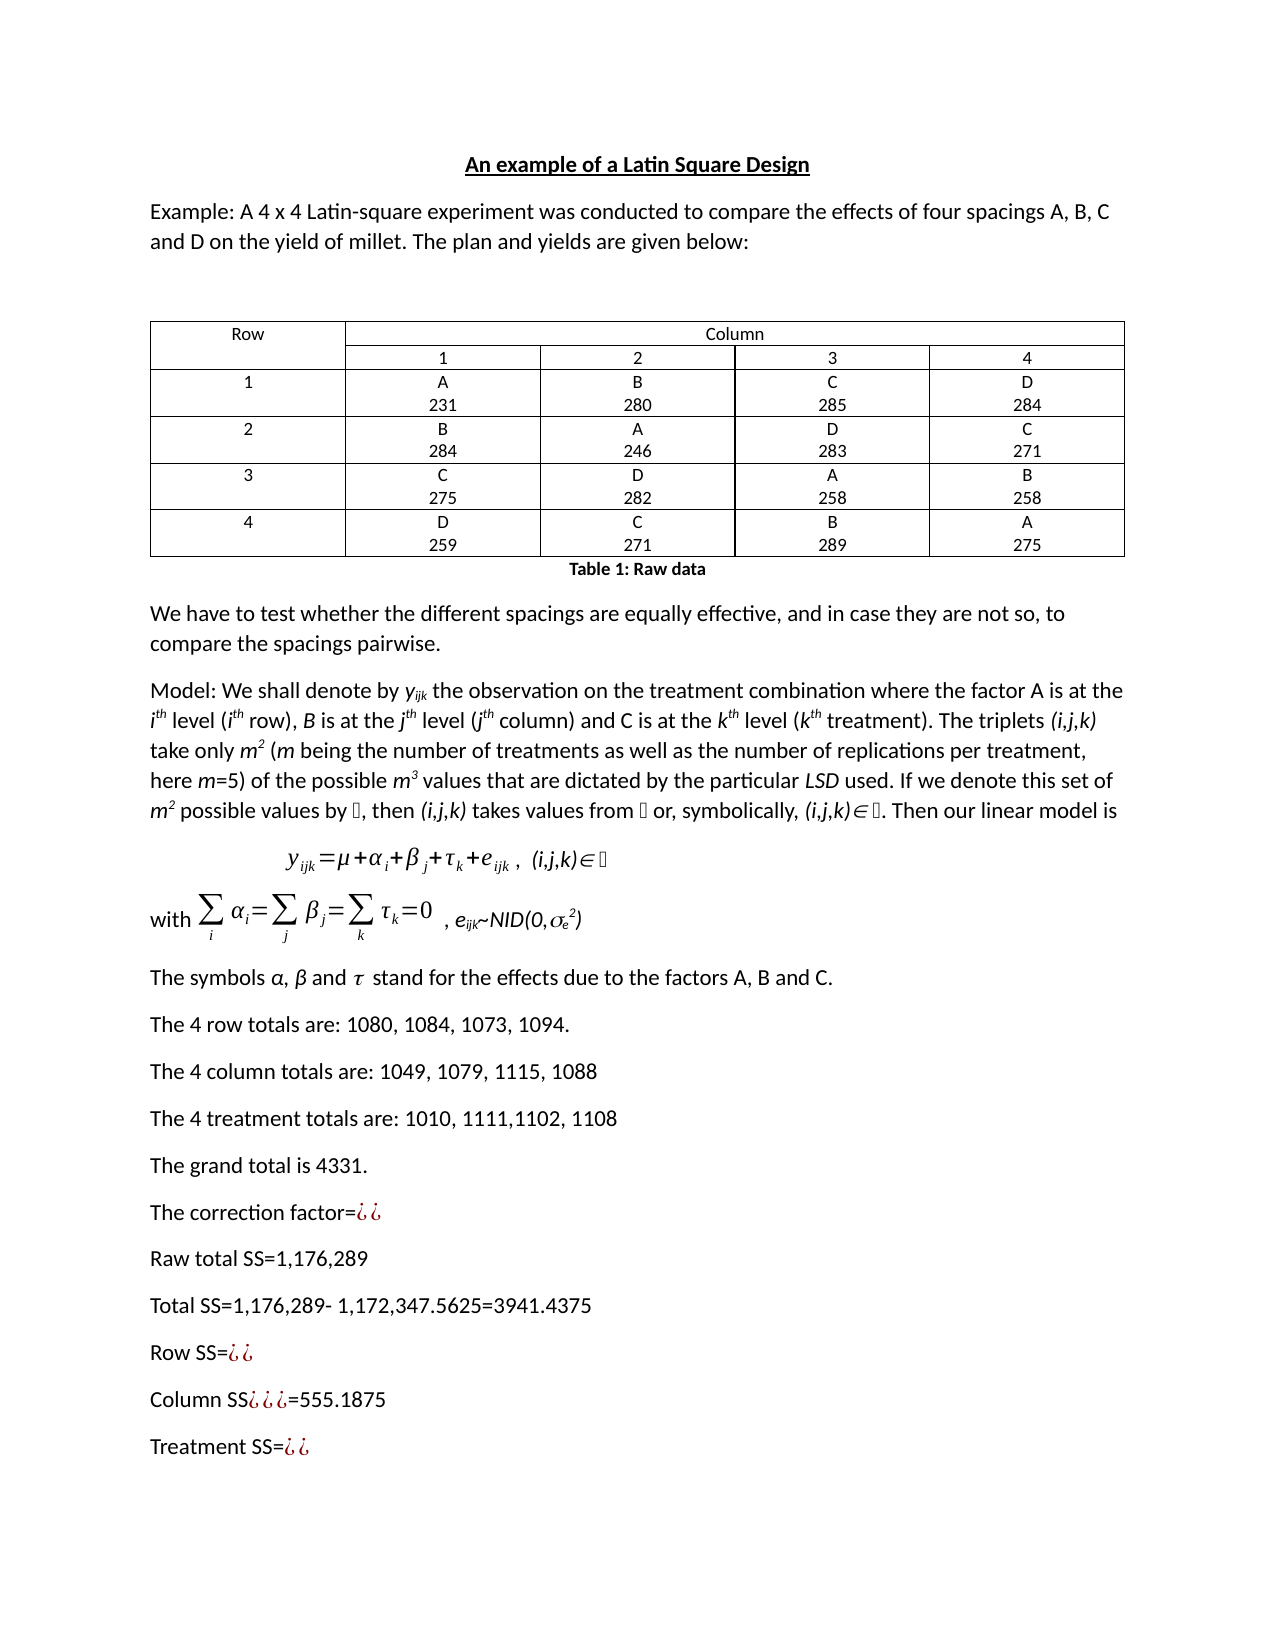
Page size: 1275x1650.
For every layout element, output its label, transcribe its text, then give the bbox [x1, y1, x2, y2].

table_cell A 231 [346, 370, 540, 416]
table_cell A 275 [930, 510, 1124, 556]
table_cell D 259 [346, 510, 540, 556]
text Table 1: Raw data [150, 557, 1125, 580]
text Model: We shall denote by yijk the observation on the treatment combination where the factor A is at the ith level (ith row), B is at the jth level (jth column) and C is at the kth level (kth treatment). The triplets (i,j,k) take only m2 (m being the number of treatments as well as the number of replications per treatment, here m=5) of the possible m3 values that are dictated by the particular LSD used. If we denote this set of m2 possible values by , then (i,j,k) takes values from or, symbolically, (i,j,k) . Then our linear model is [150, 676, 1125, 824]
table_cell 3 [151, 464, 345, 509]
table_cell 1 [346, 346, 540, 369]
text Total SS=1,176,289- 1,172,347.5625=3941.4375 [150, 1291, 1125, 1319]
text , (i,j,k) [150, 843, 1125, 875]
text with , eijk~NID(0,e2) [150, 894, 1125, 944]
table_cell C 285 [736, 370, 929, 416]
table_cell C 271 [541, 510, 734, 556]
text The 4 column totals are: 1049, 1079, 1115, 1088 [150, 1057, 1125, 1085]
text The 4 treatment totals are: 1010, 1111,1102, 1108 [150, 1104, 1125, 1132]
table_header Column [346, 322, 1124, 345]
text The correction factor= [150, 1198, 1125, 1226]
text We have to test whether the different spacings are equally effective, and in case they are not so, to compare the spacings pairwise. [150, 599, 1125, 657]
table_cell 1 [151, 370, 345, 416]
text The 4 row totals are: 1080, 1084, 1073, 1094. [150, 1010, 1125, 1038]
table_cell D 284 [930, 370, 1124, 416]
table_cell A 258 [736, 464, 929, 509]
table_cell B 258 [930, 464, 1124, 509]
text The grand total is 4331. [150, 1151, 1125, 1179]
table_cell A 246 [541, 417, 734, 462]
text The symbols α, β and stand for the effects due to the factors A, B and C. [150, 963, 1125, 991]
table_cell 4 [930, 346, 1124, 369]
text Raw total SS=1,176,289 [150, 1244, 1125, 1273]
text Column SS=555.1875 [150, 1385, 1125, 1413]
text Treatment SS= [150, 1432, 1125, 1460]
table_cell C 275 [346, 464, 540, 509]
table_cell B 280 [541, 370, 734, 416]
table_cell B 289 [736, 510, 929, 556]
table_cell 3 [736, 346, 929, 369]
table_cell B 284 [346, 417, 540, 462]
text An example of a Latin Square Design [150, 150, 1125, 178]
table_header Row [151, 322, 345, 369]
table_cell C 271 [930, 417, 1124, 462]
table_cell 2 [541, 346, 734, 369]
table_cell D 283 [736, 417, 929, 462]
table_cell D 282 [541, 464, 734, 509]
table_cell 4 [151, 510, 345, 556]
text Row SS= [150, 1338, 1125, 1366]
text Example: A 4 x 4 Latin-square experiment was conducted to compare the effects of four spacings A, B, C and D on the yield of millet. The plan and yields are given below: [150, 197, 1125, 255]
table_cell 2 [151, 417, 345, 462]
